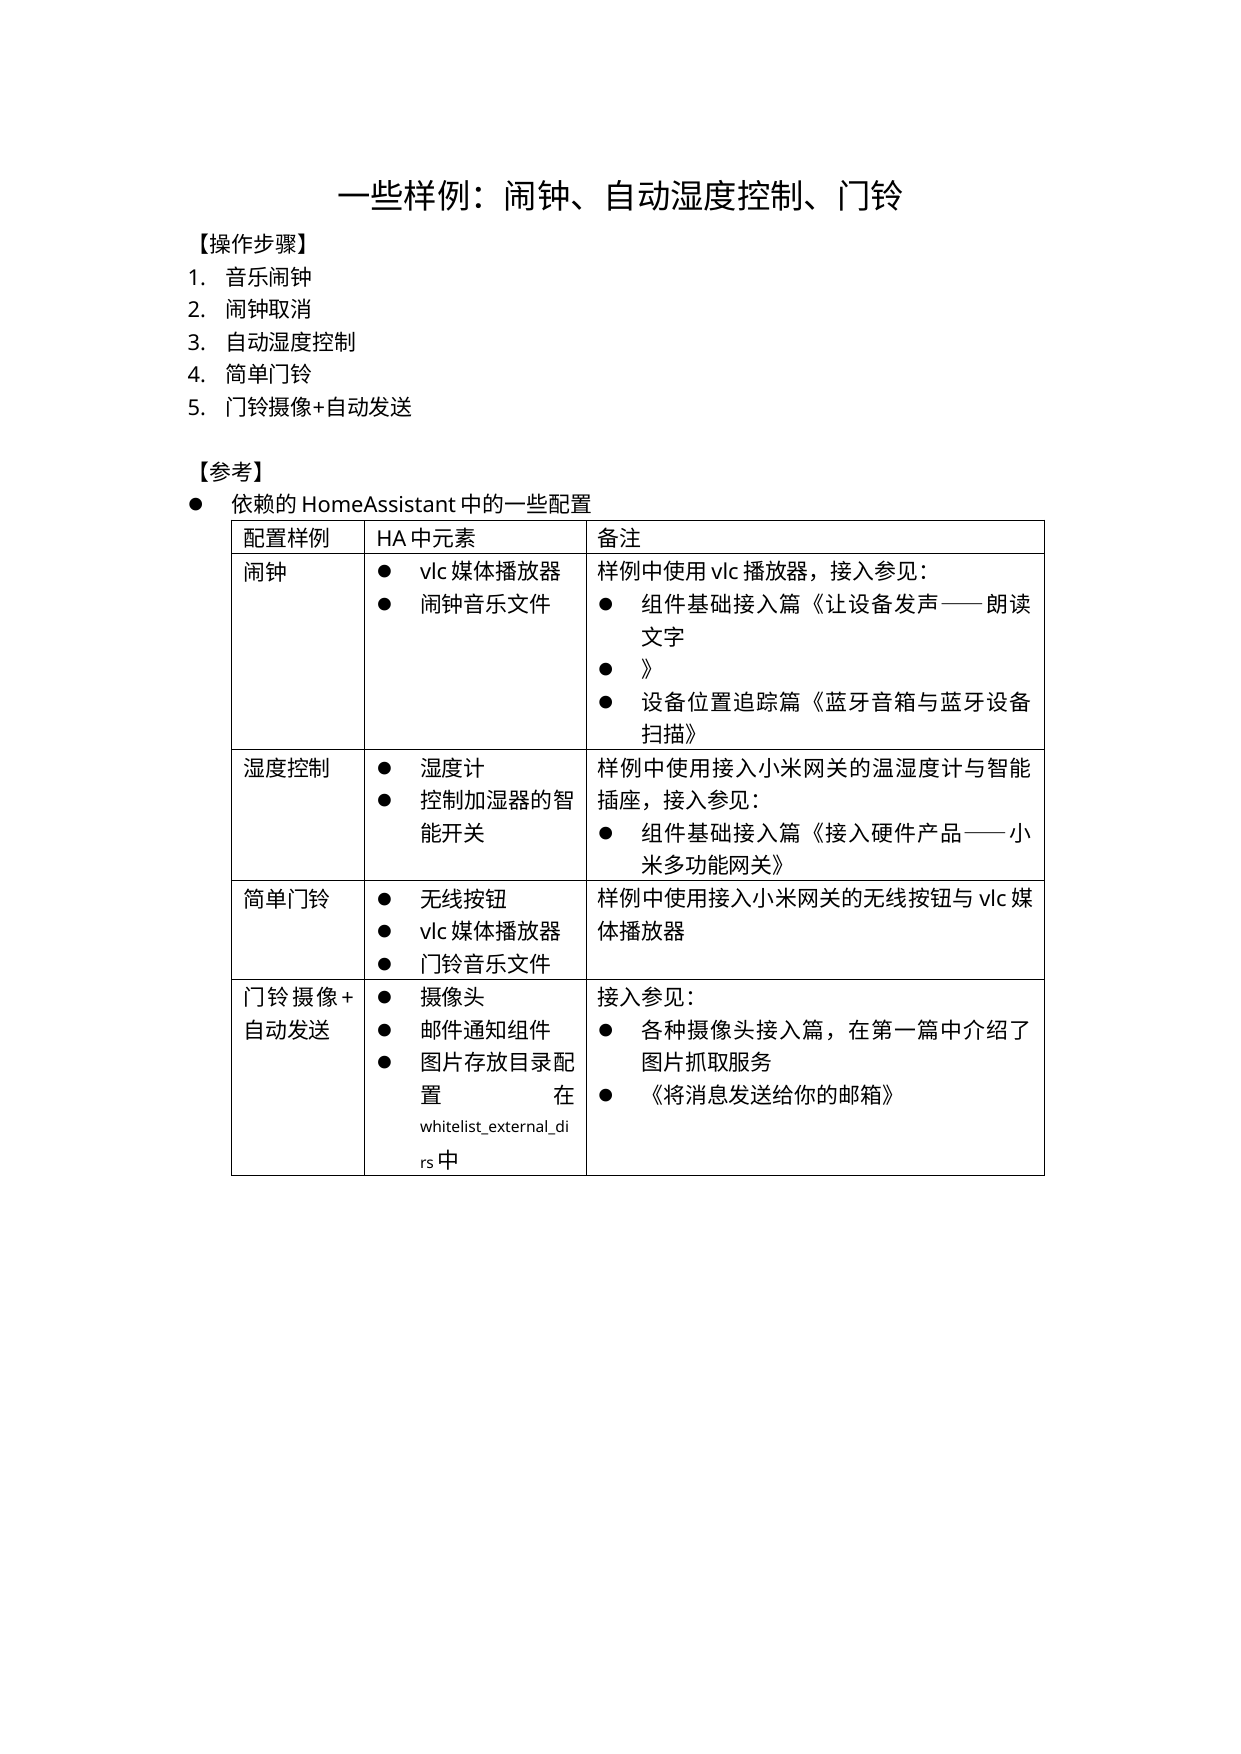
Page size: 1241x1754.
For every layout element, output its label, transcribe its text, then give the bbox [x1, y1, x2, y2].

table_cell 摄像头 邮件通知组件 图片存放目录配置在whitelist_external_dirs中 [365, 980, 586, 1175]
table_cell 接入参见： 各种摄像头接入篇，在第一篇中介绍了图片抓取服务 《将消息发送给你的邮箱》 [587, 980, 1044, 1175]
table_cell 无线按钮 vlc媒体播放器 门铃音乐文件 [365, 881, 586, 979]
table_cell vlc媒体播放器 闹钟音乐文件 [365, 554, 586, 749]
list 自动湿度控制 [187, 324, 1053, 357]
table_cell 湿度控制 [232, 750, 364, 880]
list 依赖的HomeAssistant中的一些配置 [187, 487, 1053, 519]
table_cell 样例中使用接入小米网关的温湿度计与智能插座，接入参见： 组件基础接入篇《接入硬件产品——小米多功能网关》 [587, 750, 1044, 880]
table_cell 简单门铃 [232, 881, 364, 979]
table_cell 样例中使用vlc播放器，接入参见： 组件基础接入篇《让设备发声——朗读文字 》 设备位置追踪篇《蓝牙音箱与蓝牙设备扫描》 [587, 554, 1044, 749]
table_cell 门铃摄像+自动发送 [232, 980, 364, 1175]
table_cell 样例中使用接入小米网关的无线按钮与vlc媒体播放器 [587, 881, 1044, 979]
list 音乐闹钟 [187, 259, 1053, 292]
table_header 备注 [587, 521, 1044, 553]
table_cell 闹钟 [232, 554, 364, 749]
text 一些样例：闹钟、自动湿度控制、门铃 [187, 162, 1053, 227]
table_header 配置样例 [232, 521, 364, 553]
list 简单门铃 [187, 357, 1053, 389]
text 【参考】 [187, 454, 1053, 487]
table_header HA中元素 [365, 521, 586, 553]
text 【操作步骤】 [187, 227, 1053, 259]
list 门铃摄像+自动发送 [187, 389, 1053, 422]
table_cell 湿度计 控制加湿器的智能开关 [365, 750, 586, 880]
list 闹钟取消 [187, 292, 1053, 324]
